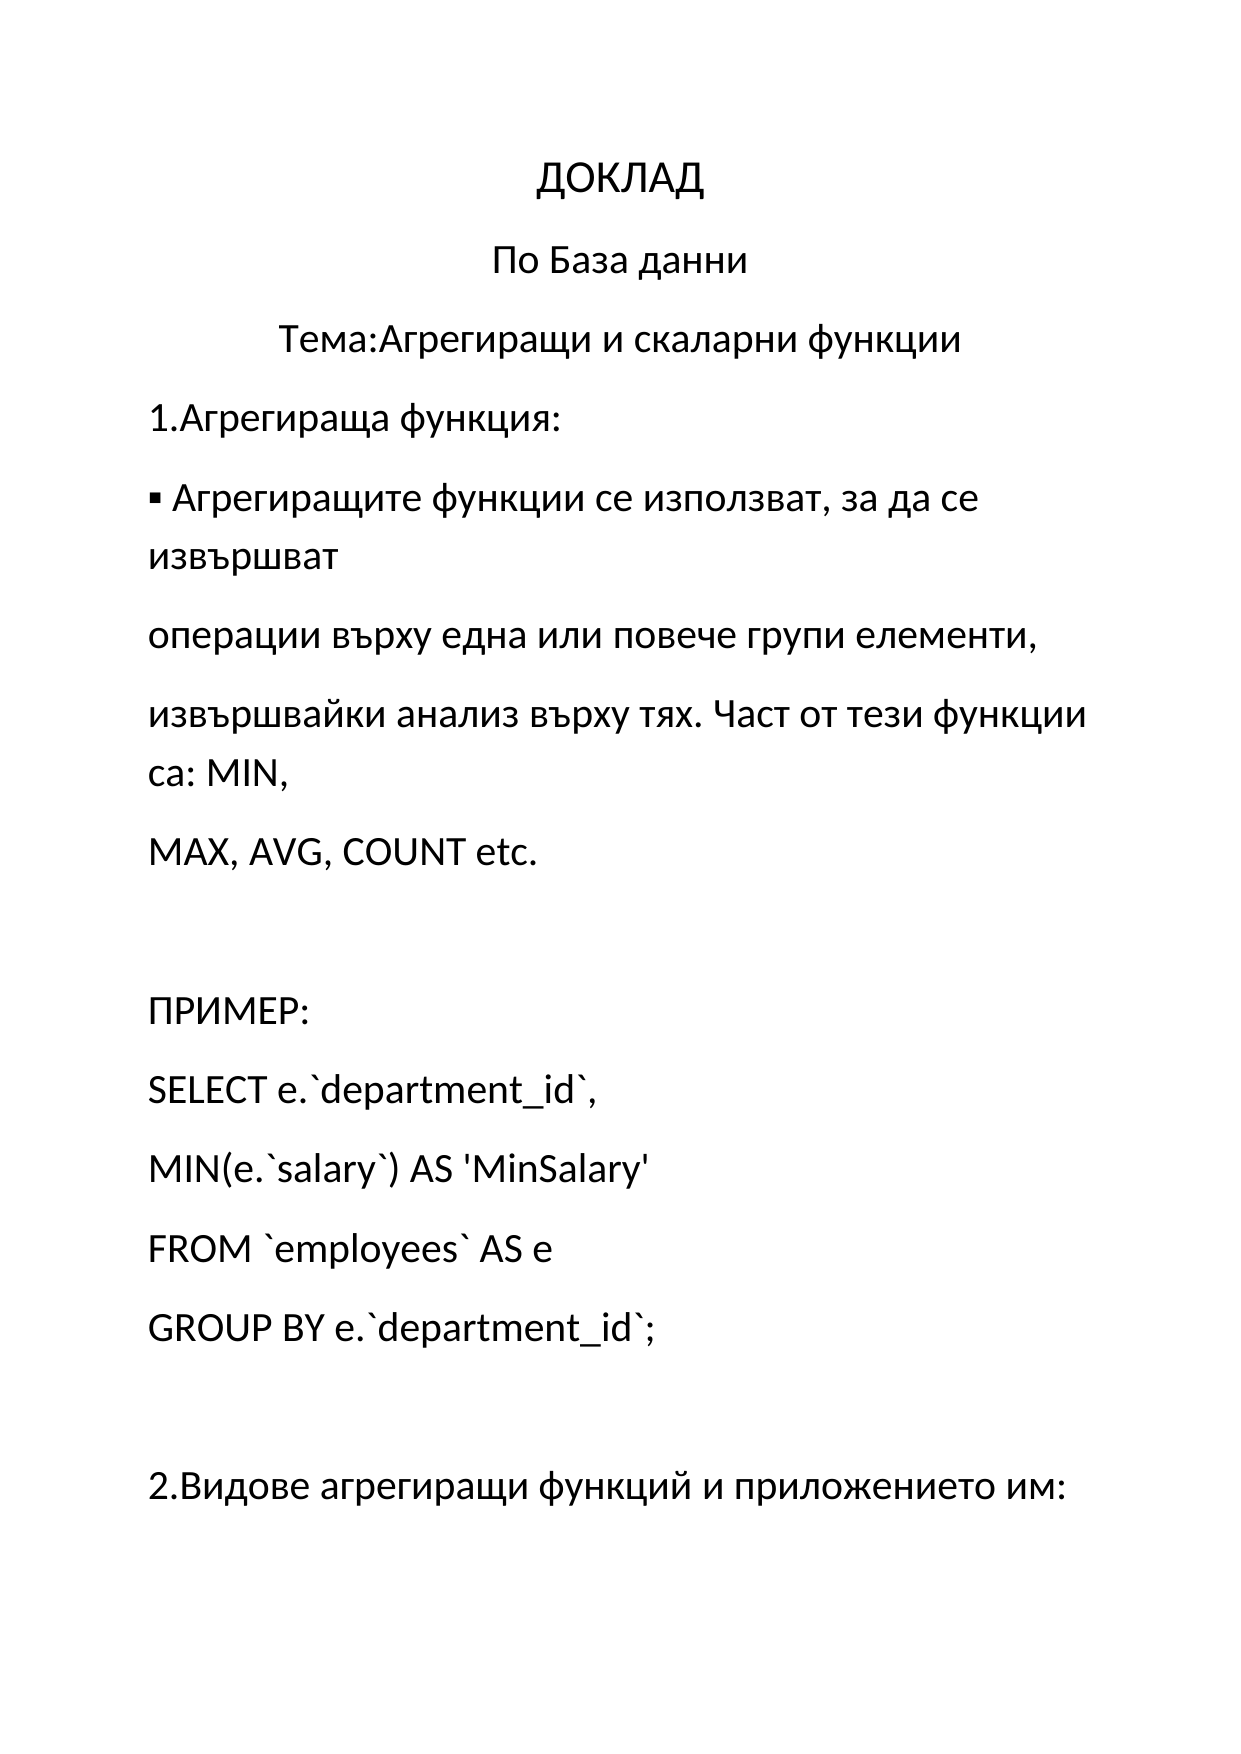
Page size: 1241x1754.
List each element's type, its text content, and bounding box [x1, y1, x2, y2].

text SELECT e.`department_id`, [148, 1063, 1093, 1114]
text MIN(e.`salary`) AS 'MinSalary' [148, 1142, 1093, 1193]
text операции върху една или повече групи елементи, [148, 608, 1093, 659]
text ▪ Агрегиращите функции се използват, за да се извършват [148, 471, 1093, 580]
text MAX, AVG, COUNT etc. [148, 825, 1093, 876]
text извършвайки анализ върху тях. Част от тези функции са: MIN, [148, 687, 1093, 797]
text Тема:Агрегиращи и скаларни функции [148, 312, 1093, 363]
text 2.Видове агрегиращи функций и приложението им: [148, 1459, 1093, 1510]
text ДОКЛАД [148, 148, 1093, 203]
text По База данни [148, 233, 1093, 283]
text GROUP BY e.`department_id`; [148, 1301, 1093, 1352]
text FROM `employees` AS e [148, 1222, 1093, 1272]
text 1.Агрегираща функция: [148, 391, 1093, 442]
text ПРИМЕР: [148, 984, 1093, 1034]
